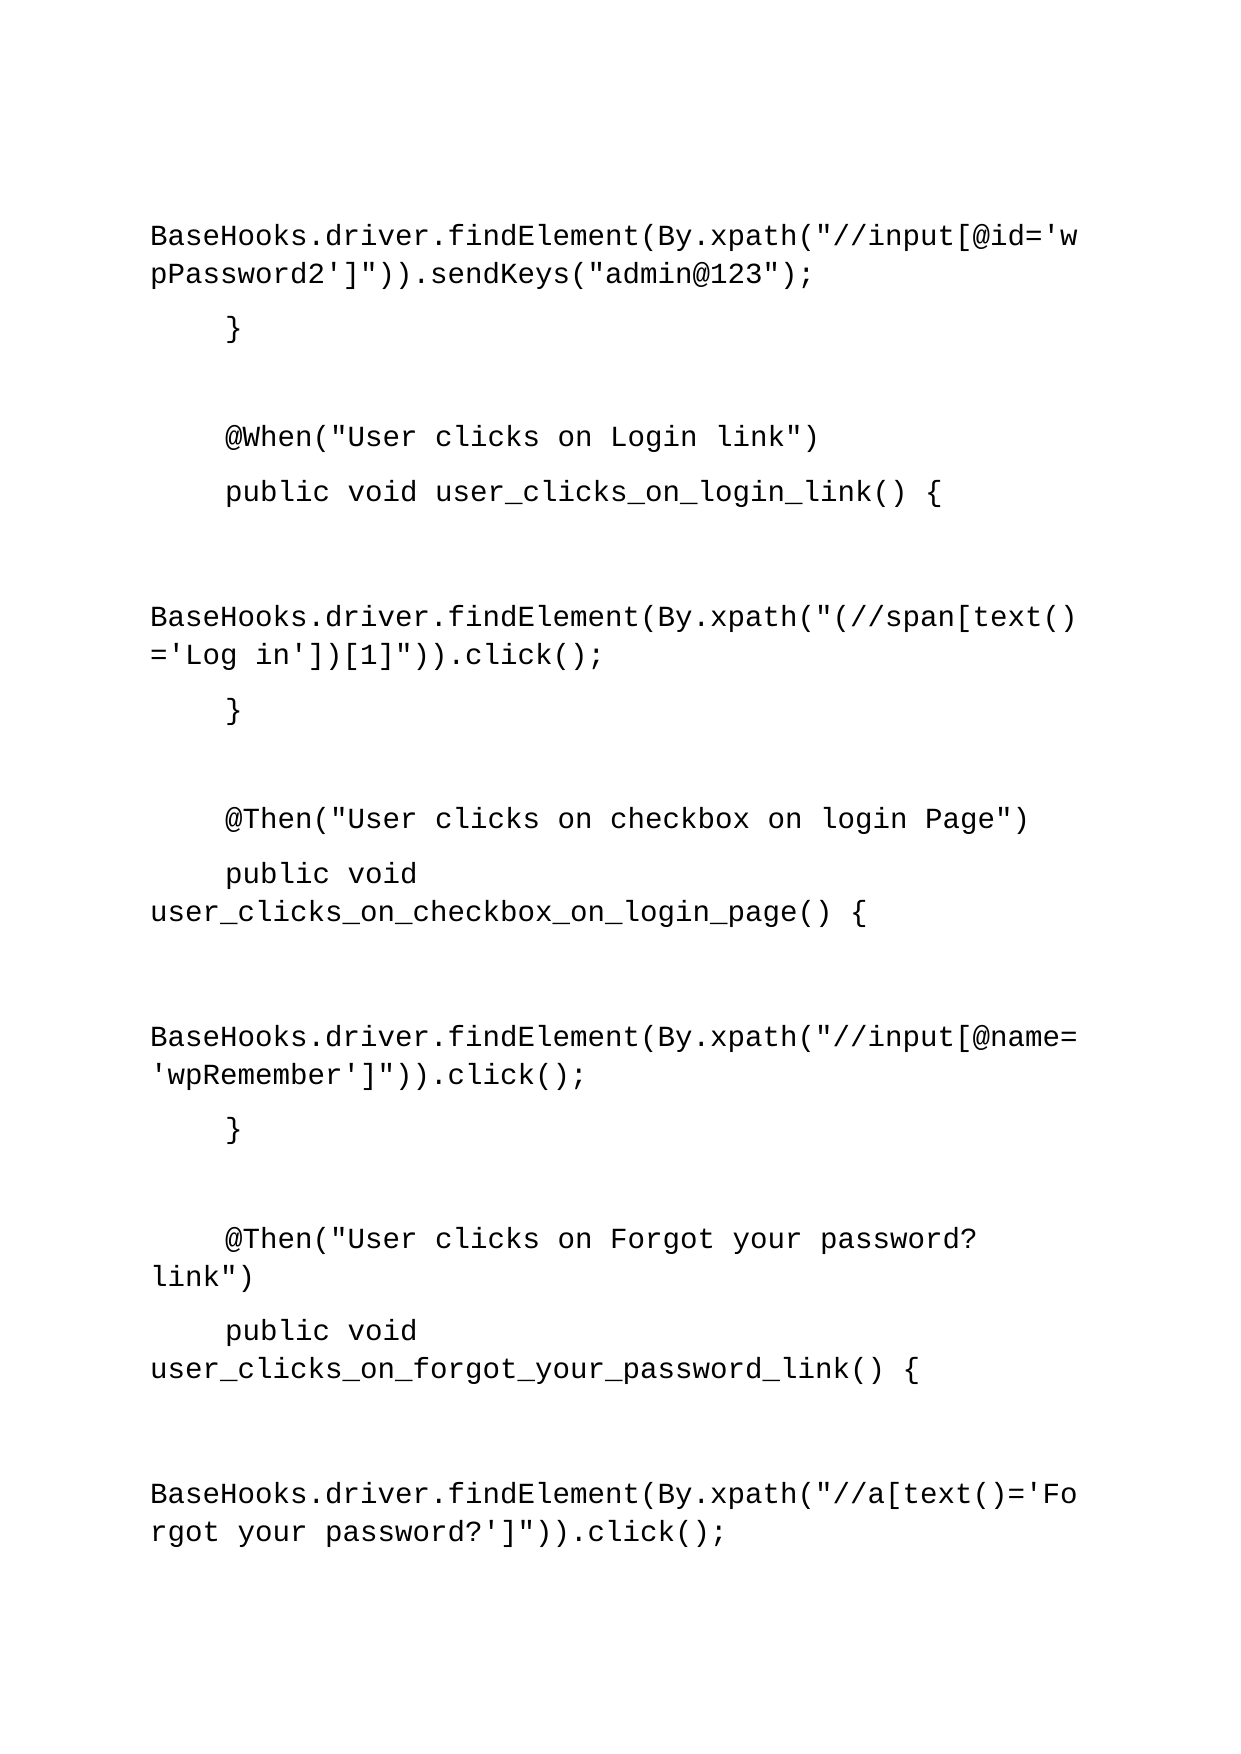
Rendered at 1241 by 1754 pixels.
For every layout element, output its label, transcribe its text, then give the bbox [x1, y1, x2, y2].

text } [150, 695, 1090, 728]
text @Then("User clicks on checkbox on login Page") [150, 804, 1090, 837]
text BaseHooks.driver.findElement(By.xpath("//input[@name='wpRemember']")).click(); [150, 951, 1090, 1093]
text public void user_clicks_on_checkbox_on_login_page() { [150, 859, 1090, 930]
text } [150, 1114, 1090, 1148]
text public void user_clicks_on_forgot_your_password_link() { [150, 1316, 1090, 1387]
text @Then("User clicks on Forgot your password? link") [150, 1224, 1090, 1295]
text BaseHooks.driver.findElement(By.xpath("(//span[text()='Log in'])[1]")).click(); [150, 532, 1090, 673]
text BaseHooks.driver.findElement(By.xpath("//input[@id='wpPassword2']")).sendKeys("admin@123"); [150, 150, 1090, 292]
text public void user_clicks_on_login_link() { [150, 477, 1090, 510]
text } [150, 313, 1090, 346]
text BaseHooks.driver.findElement(By.xpath("//a[text()='Forgot your password?']")).click(); [150, 1409, 1090, 1551]
text @When("User clicks on Login link") [150, 422, 1090, 456]
